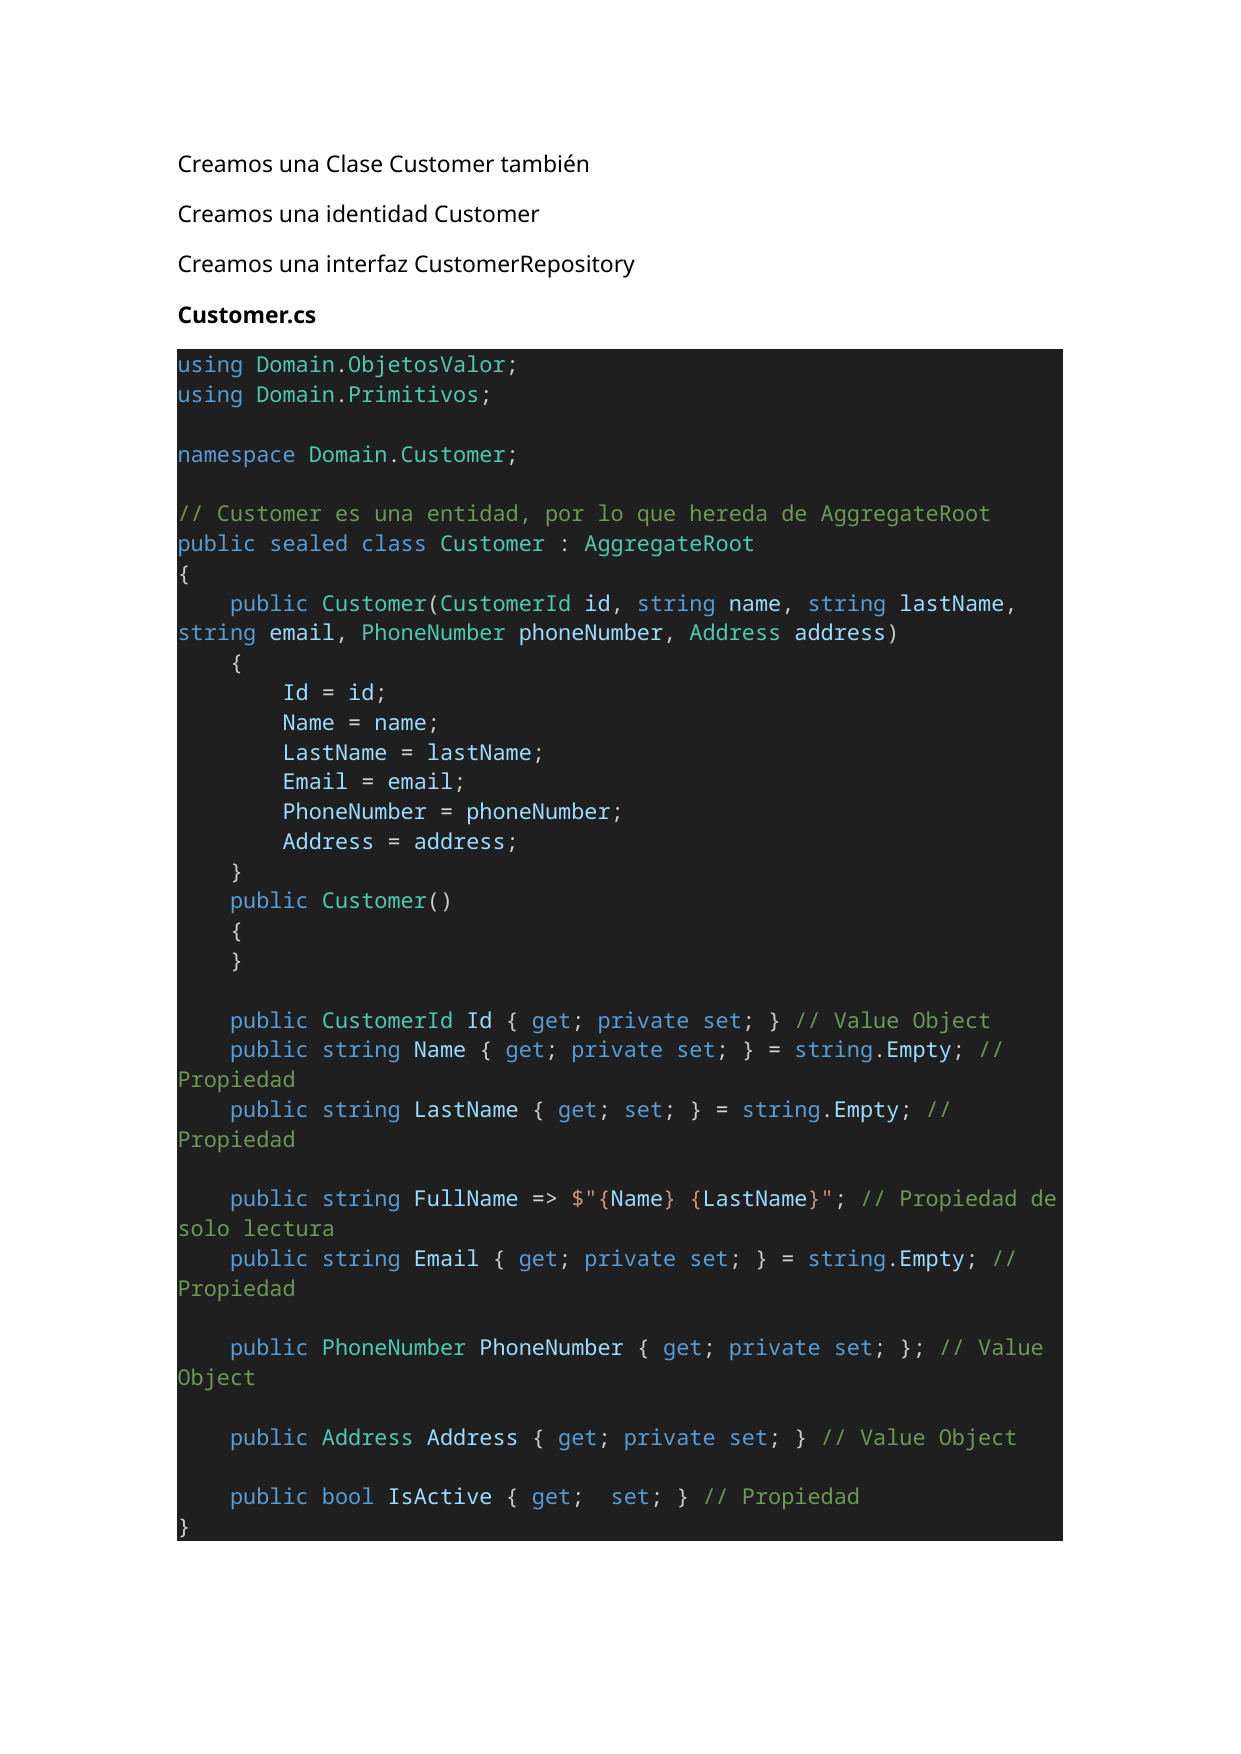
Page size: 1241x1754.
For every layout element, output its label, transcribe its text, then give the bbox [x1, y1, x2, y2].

text public string Name { get; private set; } = string.Empty; // Propiedad [177, 1034, 1063, 1094]
text using Domain.ObjetosValor; [177, 349, 1063, 379]
text public Customer() [177, 886, 1063, 915]
text Creamos una identidad Customer [177, 198, 1063, 229]
text PhoneNumber = phoneNumber; [177, 796, 1063, 826]
text public Address Address { get; private set; } // Value Object [177, 1422, 1063, 1452]
text } [177, 945, 1063, 975]
text } [177, 1511, 1063, 1541]
text Creamos una Clase Customer también [177, 148, 1063, 179]
text public bool IsActive { get; set; } // Propiedad [177, 1481, 1063, 1511]
text { [177, 558, 1063, 588]
text public string LastName { get; set; } = string.Empty; // Propiedad [177, 1094, 1063, 1154]
text { [177, 915, 1063, 945]
text Creamos una interfaz CustomerRepository [177, 248, 1063, 280]
text Name = name; [177, 707, 1063, 737]
text Customer.cs [177, 299, 1063, 330]
text LastName = lastName; [177, 737, 1063, 766]
text public CustomerId Id { get; private set; } // Value Object [177, 1005, 1063, 1034]
text public string Email { get; private set; } = string.Empty; // Propiedad [177, 1243, 1063, 1303]
text public PhoneNumber PhoneNumber { get; private set; }; // Value Object [177, 1332, 1063, 1392]
text Address = address; [177, 826, 1063, 856]
text Email = email; [177, 766, 1063, 796]
text public Customer(CustomerId id, string name, string lastName, string email, PhoneNumber phoneNumber, Address address) [177, 588, 1063, 647]
text public sealed class Customer : AggregateRoot [177, 528, 1063, 558]
text // Customer es una entidad, por lo que hereda de AggregateRoot [177, 498, 1063, 528]
text { [177, 647, 1063, 677]
text namespace Domain.Customer; [177, 439, 1063, 468]
text Id = id; [177, 677, 1063, 707]
text using Domain.Primitivos; [177, 379, 1063, 409]
text public string FullName => $"{Name} {LastName}"; // Propiedad de solo lectura [177, 1183, 1063, 1243]
text } [177, 856, 1063, 886]
